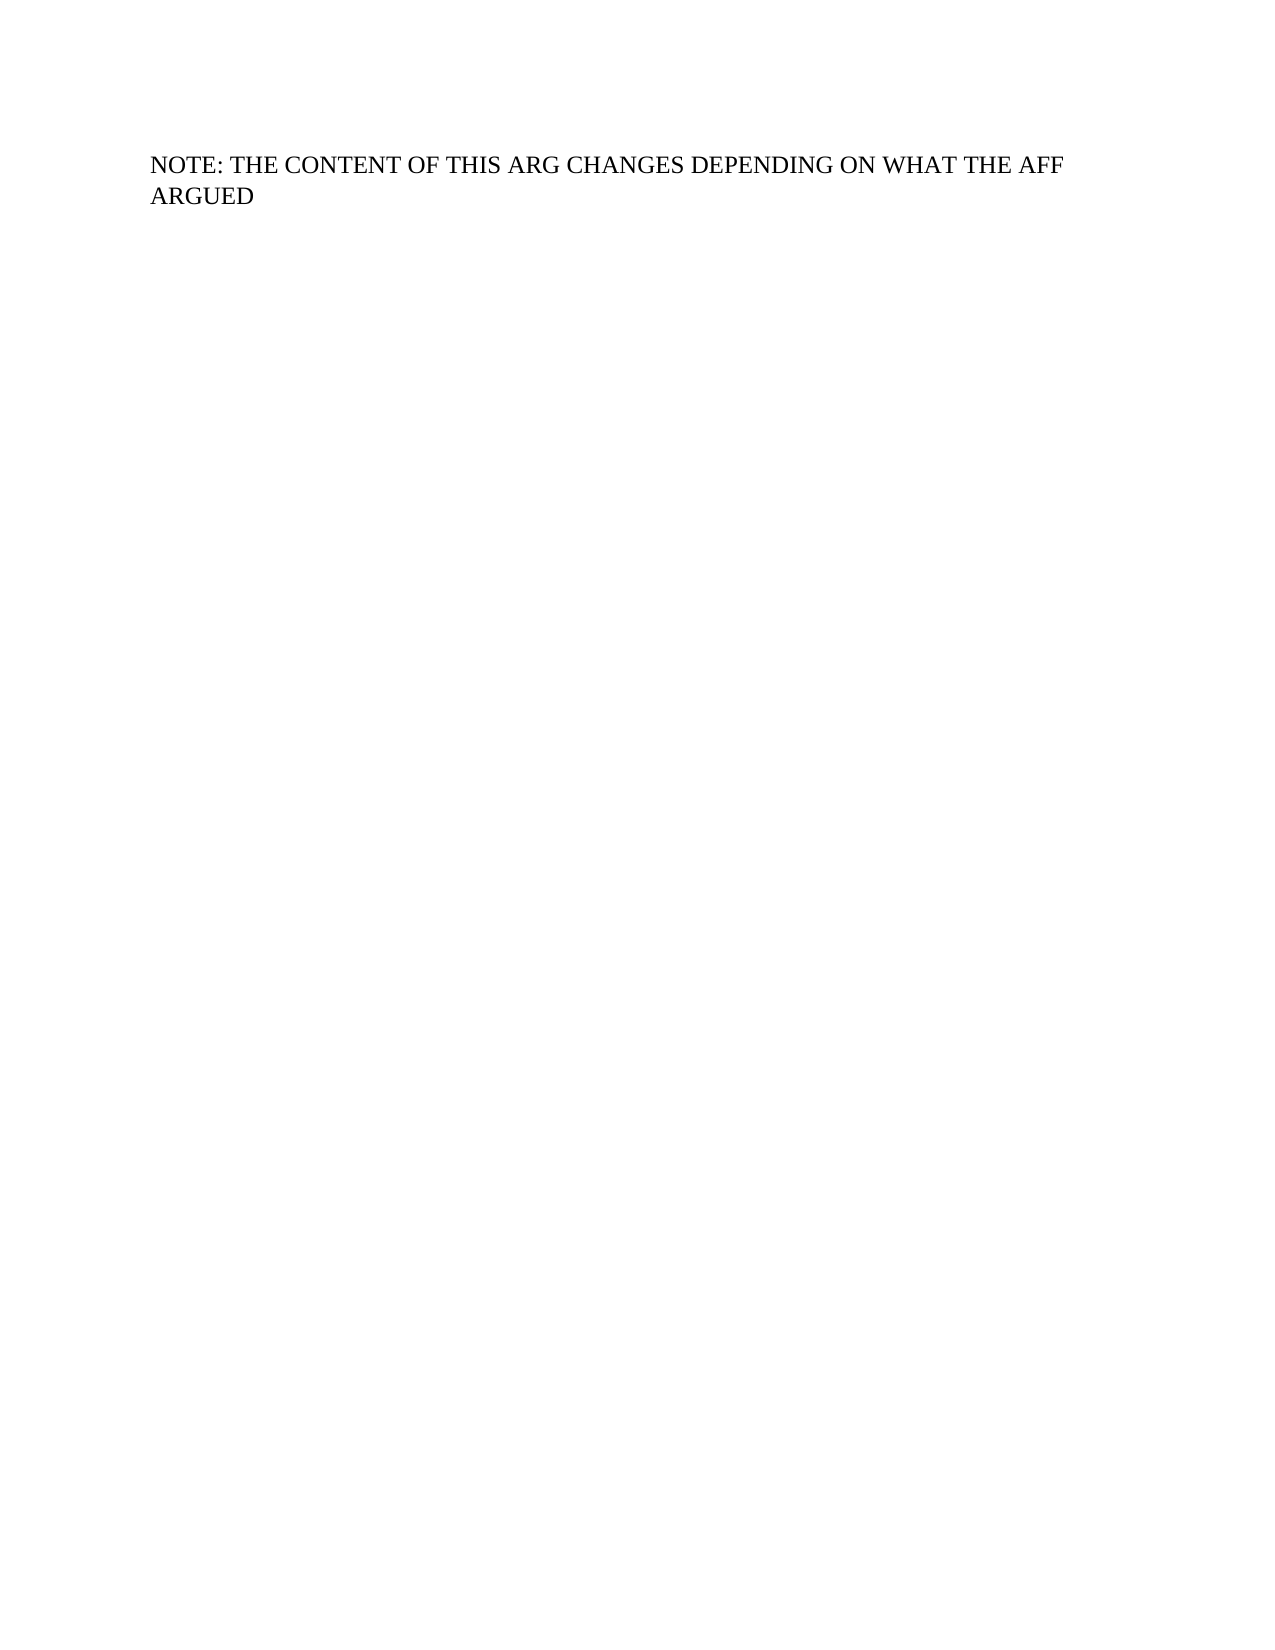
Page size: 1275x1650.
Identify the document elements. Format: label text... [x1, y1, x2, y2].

text NOTE: THE CONTENT OF THIS ARG CHANGES DEPENDING ON WHAT THE AFF ARGUED [150, 150, 1125, 210]
